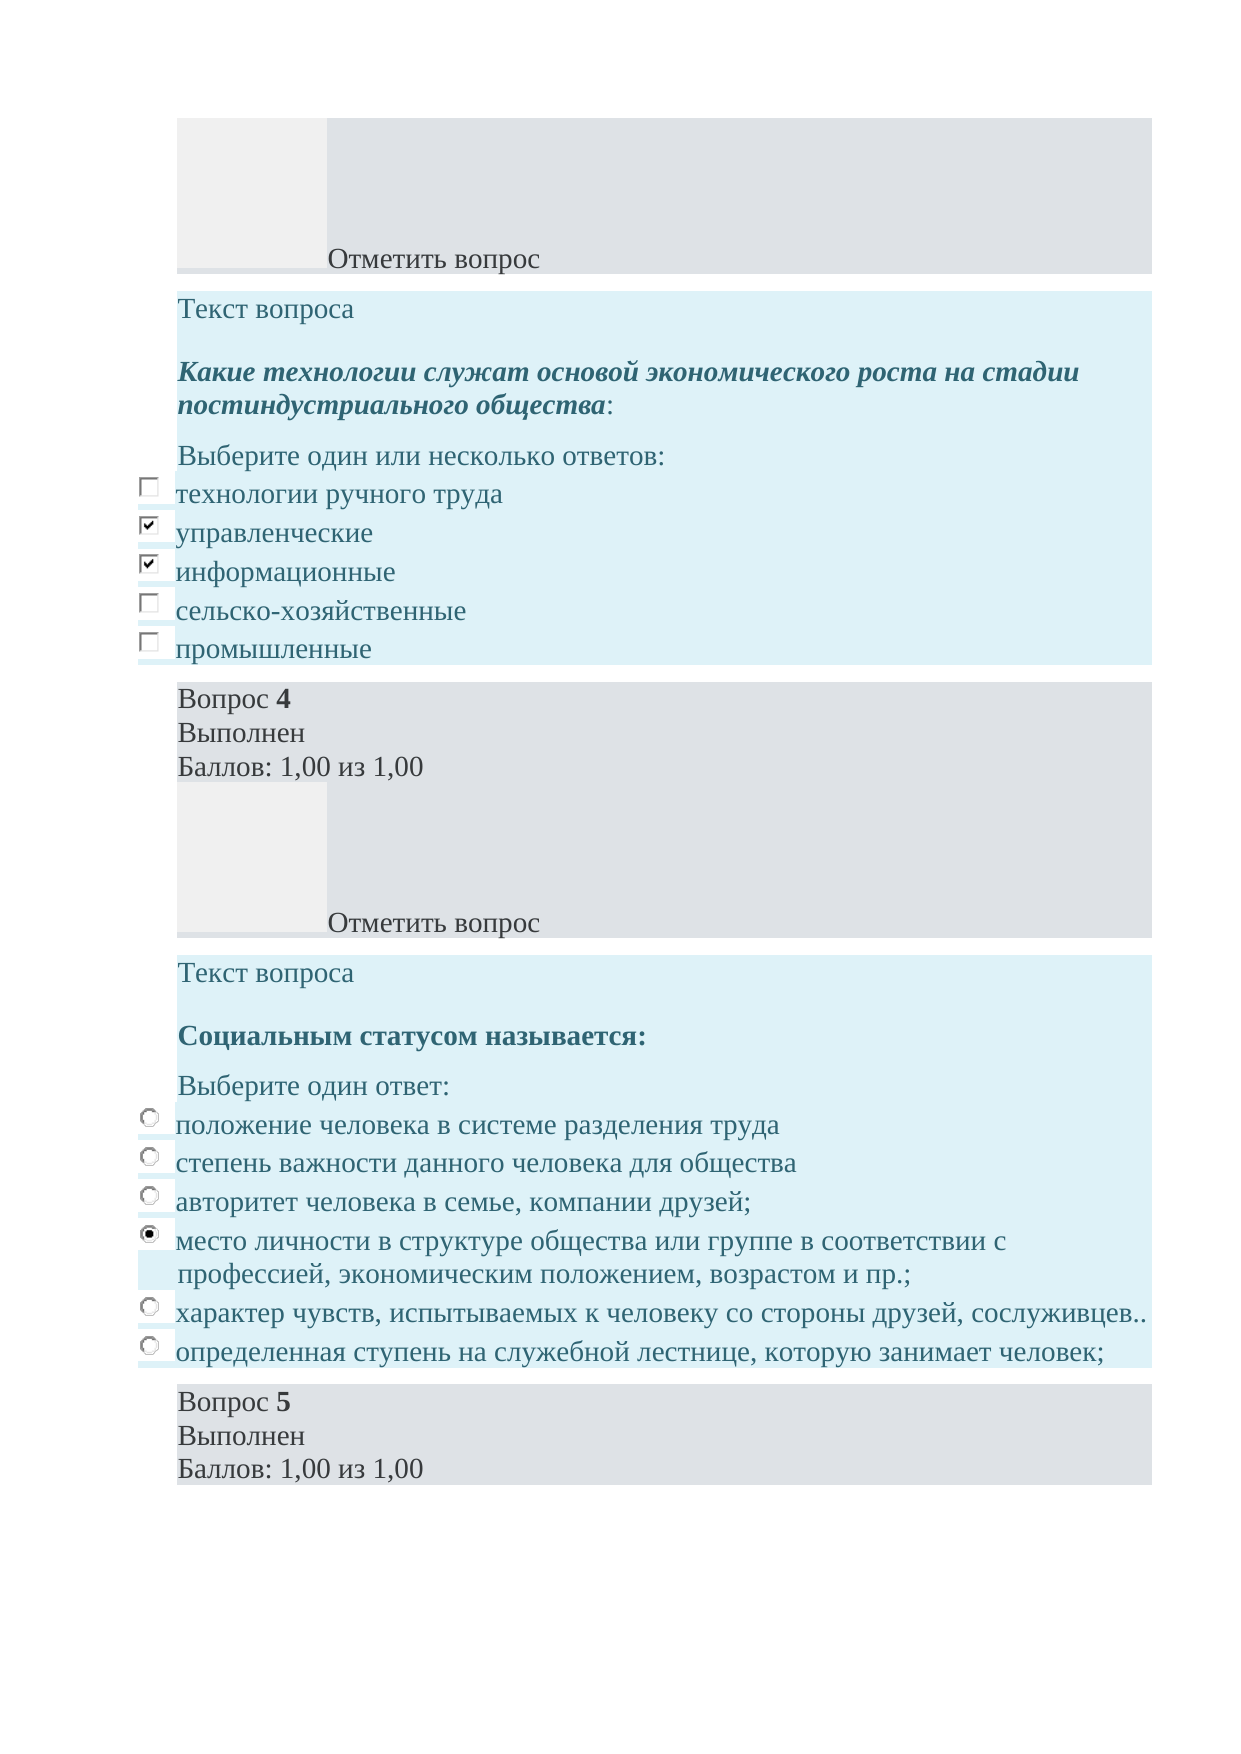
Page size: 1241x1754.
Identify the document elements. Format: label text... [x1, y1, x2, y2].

text Баллов: 1,00 из 1,00 [177, 749, 1152, 782]
text Текст вопроса [177, 955, 1152, 989]
text Отметить вопрос [177, 118, 1152, 274]
text положение человека в системе разделения труда [138, 1102, 1152, 1140]
text степень важности данного человека для общества [138, 1140, 1152, 1179]
text промышленные [138, 626, 1152, 665]
text определенная ступень на служебной лестнице, которую занимает человек; [138, 1329, 1152, 1368]
text место личности в структуре общества или группе в соответствии с профессией, экономическим положением, возрастом и пр.; [138, 1218, 1152, 1290]
text Вопрос 5 [177, 1384, 1152, 1418]
text Социальным статусом называется: [177, 1018, 1152, 1051]
text Какие технологии служат основой экономического роста на стадии постиндустриального общества: [177, 354, 1152, 421]
text Выберите один ответ: [177, 1068, 1152, 1102]
text характер чувств, испытываемых к человеку со стороны друзей, сослуживцев.. [138, 1290, 1152, 1329]
text Отметить вопрос [177, 782, 1152, 938]
text сельско-хозяйственные [138, 587, 1152, 626]
text Баллов: 1,00 из 1,00 [177, 1451, 1152, 1485]
text Выполнен [177, 1418, 1152, 1451]
text Вопрос 4 [177, 682, 1152, 715]
text Текст вопроса [177, 291, 1152, 325]
text технологии ручного труда [138, 471, 1152, 510]
text информационные [138, 549, 1152, 587]
text управленческие [138, 510, 1152, 549]
text авторитет человека в семье, компании друзей; [138, 1179, 1152, 1218]
text Выполнен [177, 715, 1152, 749]
text Выберите один или несколько ответов: [177, 438, 1152, 471]
